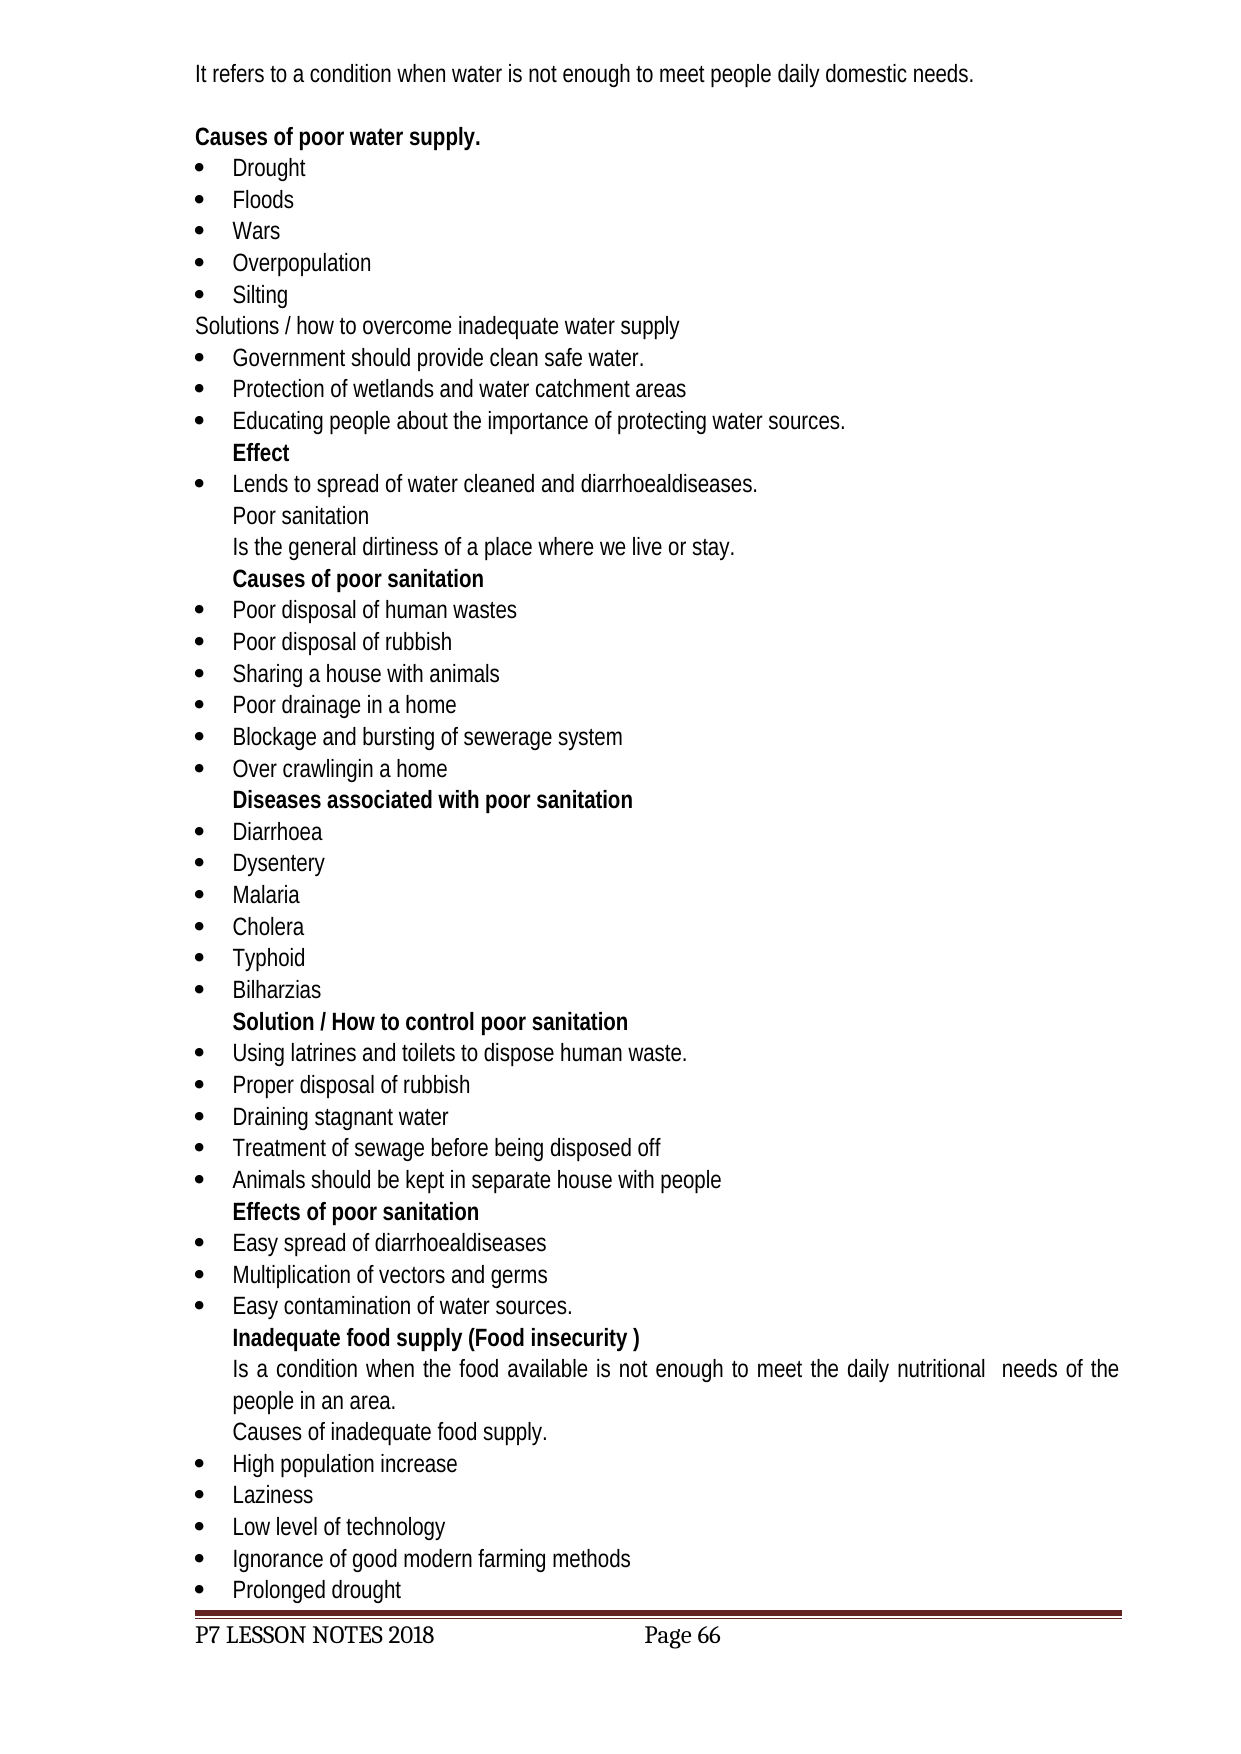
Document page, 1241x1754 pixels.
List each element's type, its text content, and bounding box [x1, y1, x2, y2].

list Poor disposal of human wastes [195, 595, 1122, 624]
list Typhoid [195, 943, 1122, 972]
list Protection of wetlands and water catchment areas [195, 374, 1122, 403]
list Multiplication of vectors and germs [195, 1259, 1122, 1288]
list Easy contamination of water sources. [195, 1291, 1122, 1320]
list Drought [195, 153, 1122, 182]
list Blockage and bursting of sewerage system [195, 722, 1122, 751]
list Government should provide clean safe water. [195, 343, 1122, 372]
list Is the general dirtiness of a place where we live or stay. [232, 532, 1122, 561]
list Effect [232, 438, 1122, 466]
list Easy spread of diarrhoealdiseases [195, 1228, 1122, 1257]
text It refers to a condition when water is not enough to meet people daily domestic needs. [195, 58, 1122, 87]
list Floods [195, 184, 1122, 213]
list Causes of poor sanitation [232, 564, 1122, 592]
list Treatment of sewage before being disposed off [195, 1133, 1122, 1162]
list Effects of poor sanitation [232, 1196, 1122, 1225]
list Ignorance of good modern farming methods [195, 1544, 1122, 1573]
list Proper disposal of rubbish [195, 1070, 1122, 1099]
list Overpopulation [195, 248, 1122, 277]
list Malaria [195, 880, 1122, 909]
text Causes of poor water supply. [195, 121, 1122, 150]
list Causes of inadequate food supply. [232, 1417, 1122, 1446]
list Inadequate food supply (Food insecurity ) [232, 1323, 1122, 1352]
list Poor disposal of rubbish [195, 627, 1122, 656]
list Diarrhoea [195, 817, 1122, 846]
list Solution / How to control poor sanitation [232, 1007, 1122, 1035]
list Silting [195, 279, 1122, 308]
list Using latrines and toilets to dispose human waste. [195, 1038, 1122, 1067]
list Over crawlingin a home [195, 753, 1122, 782]
list Prolonged drought [195, 1575, 1122, 1604]
list Animals should be kept in separate house with people [195, 1165, 1122, 1194]
list Low level of technology [195, 1512, 1122, 1541]
list High population increase [195, 1449, 1122, 1478]
list Poor drainage in a home [195, 690, 1122, 719]
list Poor sanitation [232, 501, 1122, 529]
text Solutions / how to overcome inadequate water supply [195, 311, 1122, 340]
list Diseases associated with poor sanitation [232, 785, 1122, 814]
list Wars [195, 216, 1122, 245]
list Lends to spread of water cleaned and diarrhoealdiseases. [195, 469, 1122, 498]
list Bilharzias [195, 975, 1122, 1004]
list Cholera [195, 912, 1122, 941]
list Is a condition when the food available is not enough to meet the daily nutritional needs of the people in an area. [232, 1354, 1122, 1414]
list Draining stagnant water [195, 1101, 1122, 1130]
list Sharing a house with animals [195, 658, 1122, 687]
list Laziness [195, 1480, 1122, 1509]
list Dysentery [195, 848, 1122, 877]
list Educating people about the importance of protecting water sources. [195, 406, 1122, 435]
